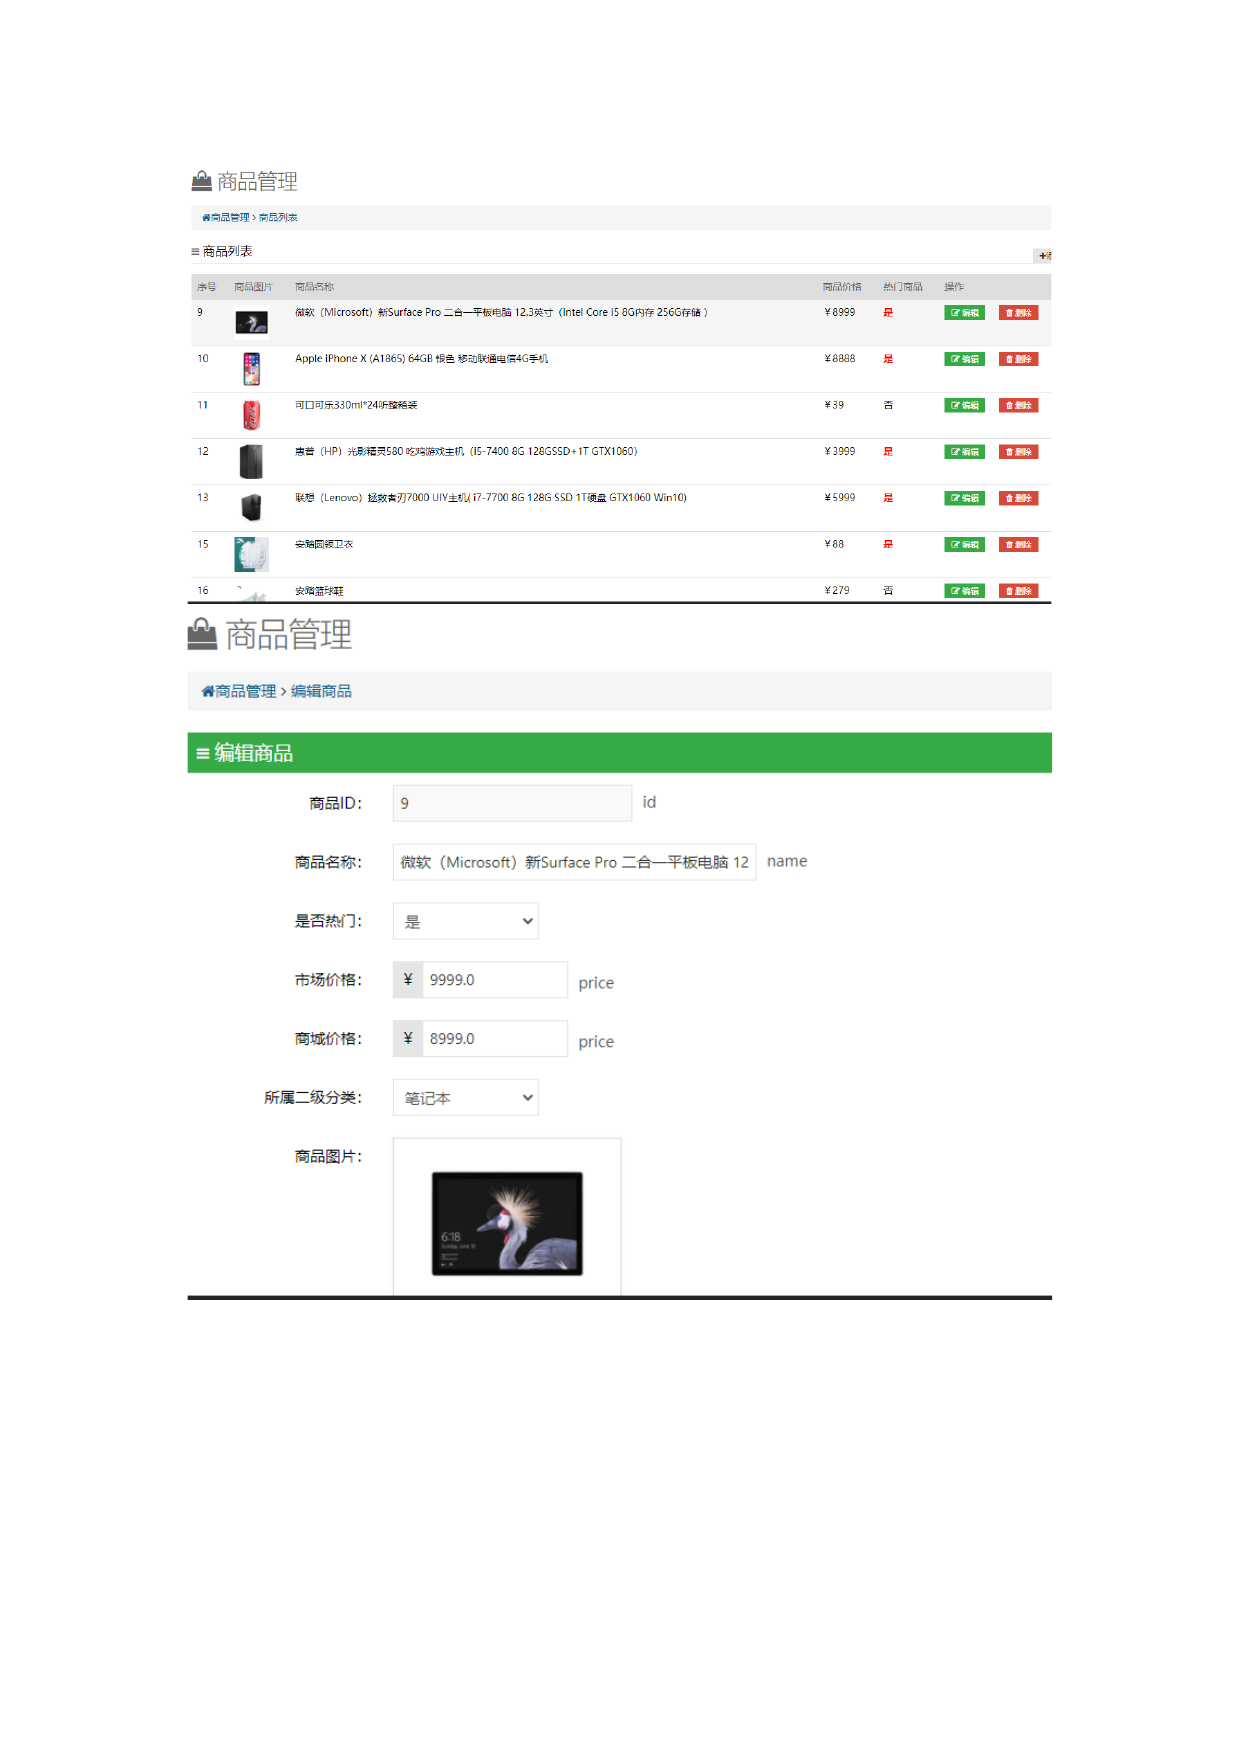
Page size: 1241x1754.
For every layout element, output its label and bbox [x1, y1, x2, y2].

picture [187, 617, 1053, 1300]
picture [187, 162, 1052, 604]
